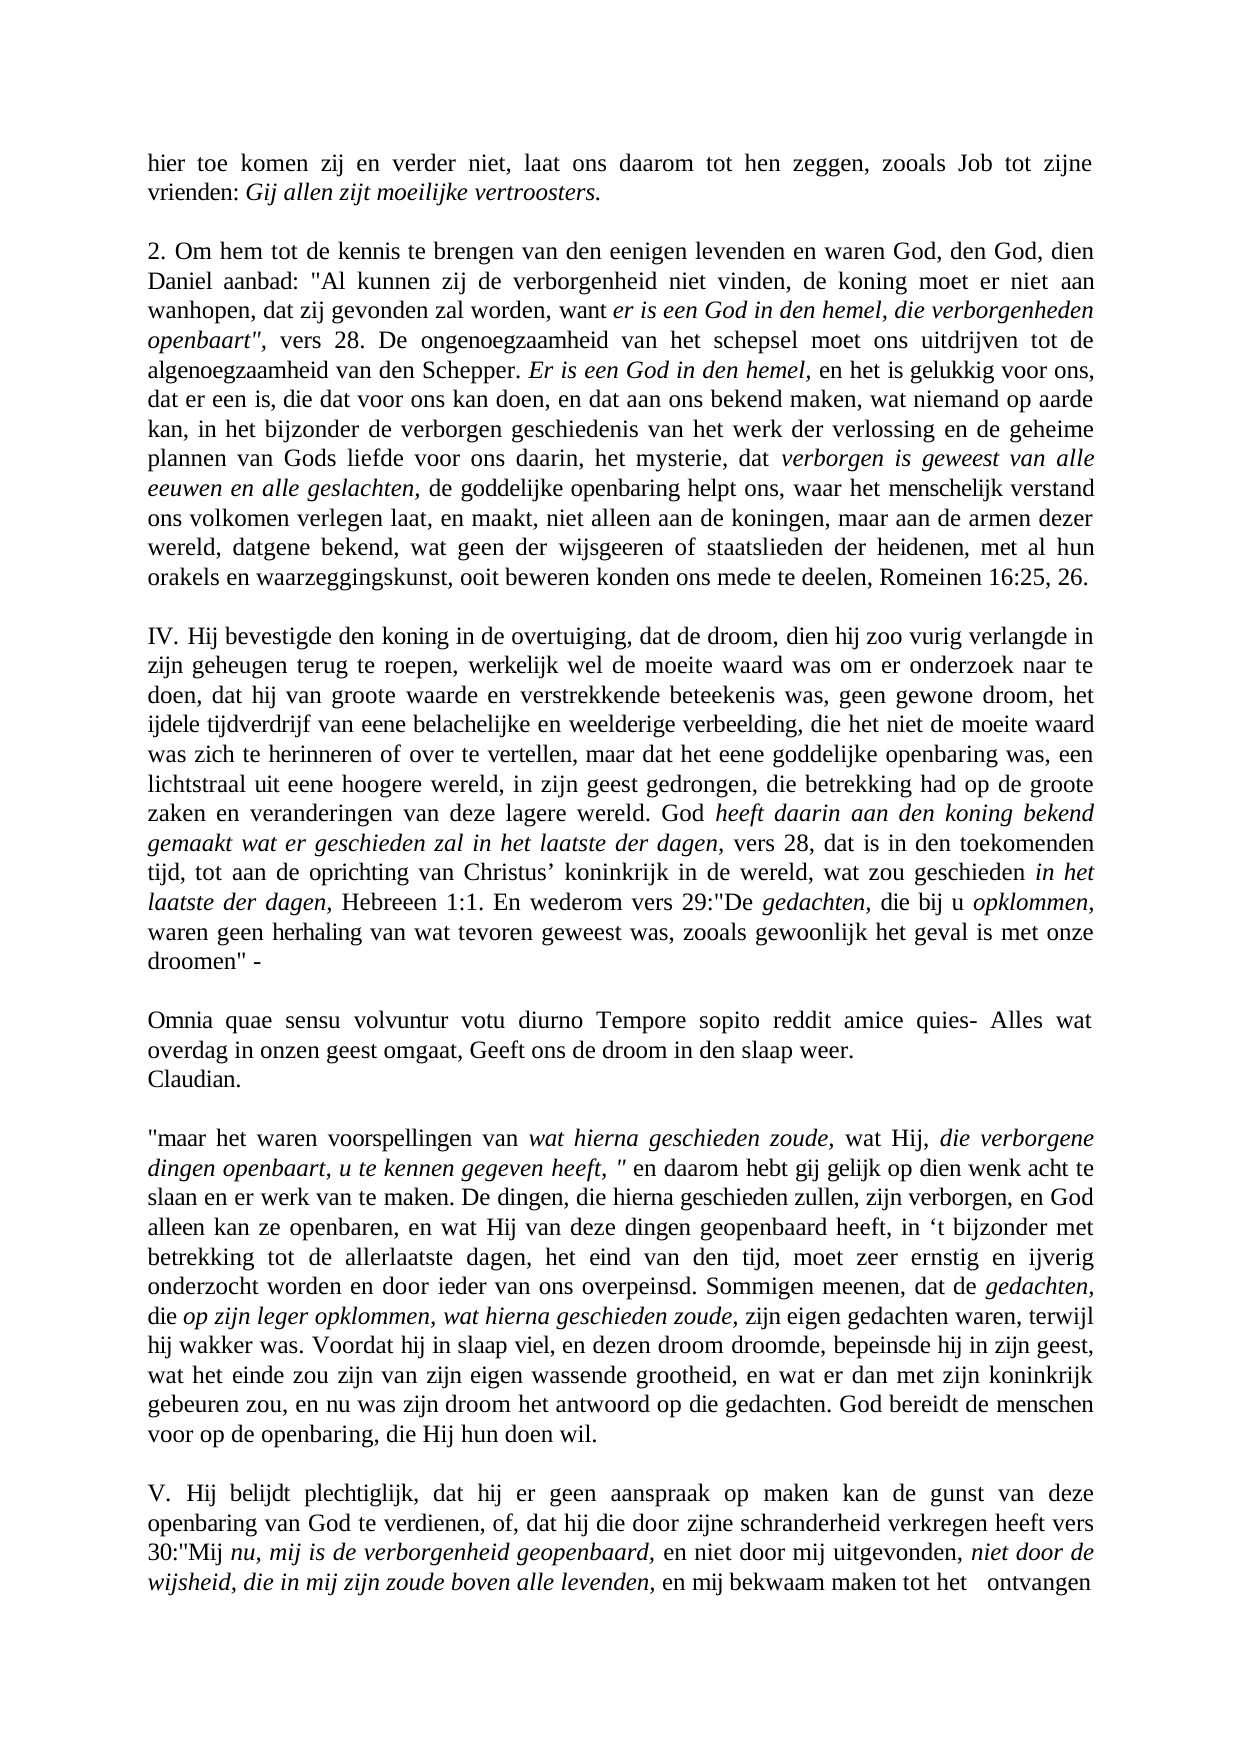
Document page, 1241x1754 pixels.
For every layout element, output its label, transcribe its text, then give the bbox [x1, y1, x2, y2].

list Om hem tot de kennis te brengen van den eenigen levenden en waren God, den God, dien Daniel aanbad: "Al kunnen zij de verborgenheid niet vinden, de koning moet er niet aan wanhopen, dat zij gevonden zal worden, want er is een God in den hemel, die verborgenheden openbaart", vers 28. De ongenoegzaamheid van het schepsel moet ons uitdrijven tot de algenoegzaamheid van den Schepper. Er is een God in den hemel, en het is gelukkig voor ons, dat er een is, die dat voor ons kan doen, en dat aan ons bekend maken, wat niemand op aarde kan, in het bijzonder de verborgen geschiedenis van het werk der verlossing en de geheime plannen van Gods liefde voor ons daarin, het mysterie, dat verborgen is geweest van alle eeuwen en alle geslachten, de goddelijke openbaring helpt ons, waar het menschelijk verstand ons volkomen verlegen laat, en maakt, niet alleen aan de koningen, maar aan de armen dezer wereld, datgene bekend, wat geen der wijsgeeren of staatslieden der heidenen, met al hun orakels en waarzeggingskunst, ooit beweren konden ons mede te deelen, Romeinen 16:25, 26. [147, 236, 1095, 591]
text Omnia quae sensu volvuntur votu diurno Tempore sopito reddit amice quies- Alles wat overdag in onzen geest omgaat, Geeft ons de droom in den slaap weer. [147, 1005, 1093, 1063]
text "maar het waren voorspellingen van wat hierna geschieden zoude, wat Hij, die verborgene dingen openbaart, u te kennen gegeven heeft, " en daarom hebt gij gelijk op dien wenk acht te slaan en er werk van te maken. De dingen, die hierna geschieden zullen, zijn verborgen, en God alleen kan ze openbaren, en wat Hij van deze dingen geopenbaard heeft, in ‘t bijzonder met betrekking tot de allerlaatste dagen, het eind van den tijd, moet zeer ernstig en ijverig onderzocht worden en door ieder van ons overpeinsd. Sommigen meenen, dat de gedachten, die op zijn leger opklommen, wat hierna geschieden zoude, zijn eigen gedachten waren, terwijl hij wakker was. Voordat hij in slaap viel, en dezen droom droomde, bepeinsde hij in zijn geest, wat het einde zou zijn van zijn eigen wassende grootheid, en wat er dan met zijn koninkrijk gebeuren zou, en nu was zijn droom het antwoord op die gedachten. God bereidt de menschen voor op de openbaring, die Hij hun doen wil. [147, 1123, 1094, 1448]
text hier toe komen zij en verder niet, laat ons daarom tot hen zeggen, zooals Job tot zijne vrienden: Gij allen zijt moeilijke vertroosters. [147, 148, 1093, 206]
list Hij bevestigde den koning in de overtuiging, dat de droom, dien hij zoo vurig verlangde in zijn geheugen terug te roepen, werkelijk wel de moeite waard was om er onderzoek naar te doen, dat hij van groote waarde en verstrekkende beteekenis was, geen gewone droom, het ijdele tijdverdrijf van eene belachelijke en weelderige verbeelding, die het niet de moeite waard was zich te herinneren of over te vertellen, maar dat het eene goddelijke openbaring was, een lichtstraal uit eene hoogere wereld, in zijn geest gedrongen, die betrekking had op de groote zaken en veranderingen van deze lagere wereld. God heeft daarin aan den koning bekend gemaakt wat er geschieden zal in het laatste der dagen, vers 28, dat is in den toekomenden tijd, tot aan de oprichting van Christus’ koninkrijk in de wereld, wat zou geschieden in het laatste der dagen, Hebreeen 1:1. En wederom vers 29:"De gedachten, die bij u opklommen, waren geen herhaling van wat tevoren geweest was, zooals gewoonlijk het geval is met onze droomen" - [147, 621, 1094, 975]
list Hij belijdt plechtiglijk, dat hij er geen aanspraak op maken kan de gunst van deze openbaring van God te verdienen, of, dat hij die door zijne schranderheid verkregen heeft vers 30:"Mij nu, mij is de verborgenheid geopenbaard, en niet door mij uitgevonden, niet door de wijsheid, die in mij zijn zoude boven alle levenden, en mij bekwaam maken tot het ontvangen [147, 1478, 1094, 1596]
text Claudian. [147, 1064, 1107, 1093]
